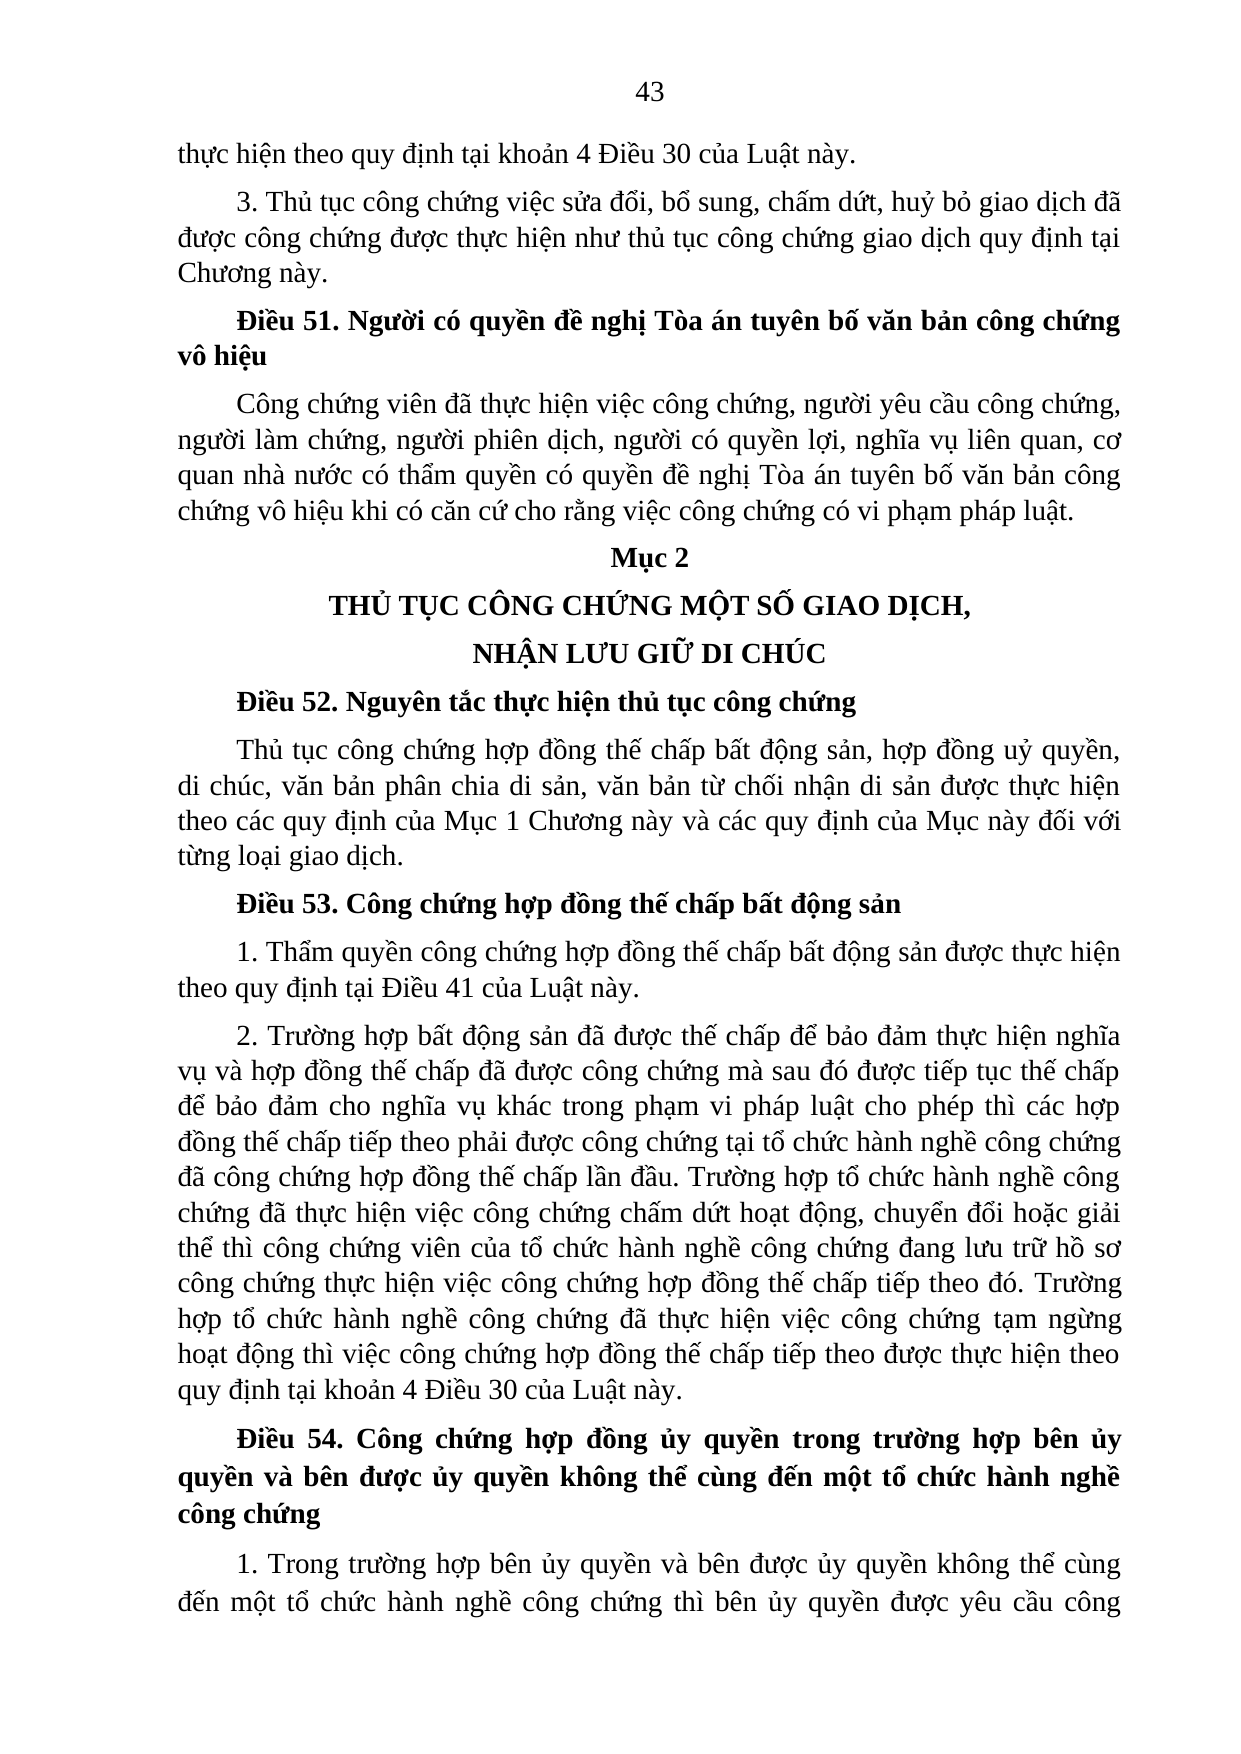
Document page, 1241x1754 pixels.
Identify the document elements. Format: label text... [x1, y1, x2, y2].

subtitle Mục 2 [177, 539, 1122, 575]
subtitle Điều 54. Công chứng hợp đồng ủy quyền trong trường hợp bên ủy quyền và bên được ủy quyền không thể cùng đến một tổ chức hành nghề công chứng [177, 1419, 1122, 1531]
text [177, 135, 1122, 171]
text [177, 1544, 1122, 1619]
subtitle Điều 53. Công chứng hợp đồng thế chấp bất động sản [177, 885, 1122, 921]
subtitle THỦ TỤC CÔNG CHỨNG MỘT SỐ GIAO DỊCH, [177, 587, 1122, 623]
text 1. Thẩm quyền công chứng hợp đồng thế chấp bất động sản được thực hiện theo quy định tại Điều 41 của Luật này. [177, 933, 1122, 1004]
text 2. Trường hợp bất động sản đã được thế chấp để bảo đảm thực hiện nghĩa vụ và hợp đồng thế chấp đã được công chứng mà sau đó được tiếp tục thế chấp để bảo đảm cho nghĩa vụ khác trong phạm vi pháp luật cho phép thì các hợp đồng thế chấp tiếp theo phải được công chứng tại tổ chức hành nghề công chứng đã công chứng hợp đồng thế chấp lần đầu. Trường hợp tổ chức hành nghề công chứng đã thực hiện việc công chứng chấm dứt hoạt động, chuyển đổi hoặc giải thể thì công chứng viên của tổ chức hành nghề công chứng đang lưu trữ hồ sơ công chứng thực hiện việc công chứng hợp đồng thế chấp tiếp theo đó. Trường hợp tổ chức hành nghề công chứng đã thực hiện việc công chứng tạm ngừng hoạt động thì việc công chứng hợp đồng thế chấp tiếp theo được thực hiện theo quy định tại khoản 4 Điều 30 của Luật này. [177, 1017, 1122, 1406]
subtitle NHẬN LƯU GIỮ DI CHÚC [177, 635, 1122, 671]
text Thủ tục công chứng hợp đồng thế chấp bất động sản, hợp đồng uỷ quyền, di chúc, văn bản phân chia di sản, văn bản từ chối nhận di sản được thực hiện theo các quy định của Mục 1 Chương này và các quy định của Mục này đối với từng loại giao dịch. [177, 731, 1122, 873]
subtitle Điều 51. Người có quyền đề nghị Tòa án tuyên bố văn bản công chứng vô hiệu [177, 302, 1122, 373]
text Điều 52. Nguyên tắc thực hiện thủ tục công chứng [177, 683, 1122, 719]
text Công chứng viên đã thực hiện việc công chứng, người yêu cầu công chứng, người làm chứng, người phiên dịch, người có quyền lợi, nghĩa vụ liên quan, cơ quan nhà nước có thẩm quyền có quyền đề nghị Tòa án tuyên bố văn bản công chứng vô hiệu khi có căn cứ cho rằng việc công chứng có vi phạm pháp luật. [177, 385, 1122, 527]
text 3. Thủ tục công chứng việc sửa đổi, bổ sung, chấm dứt, huỷ bỏ giao dịch đã được công chứng được thực hiện như thủ tục công chứng giao dịch quy định tại Chương này. [177, 183, 1122, 289]
